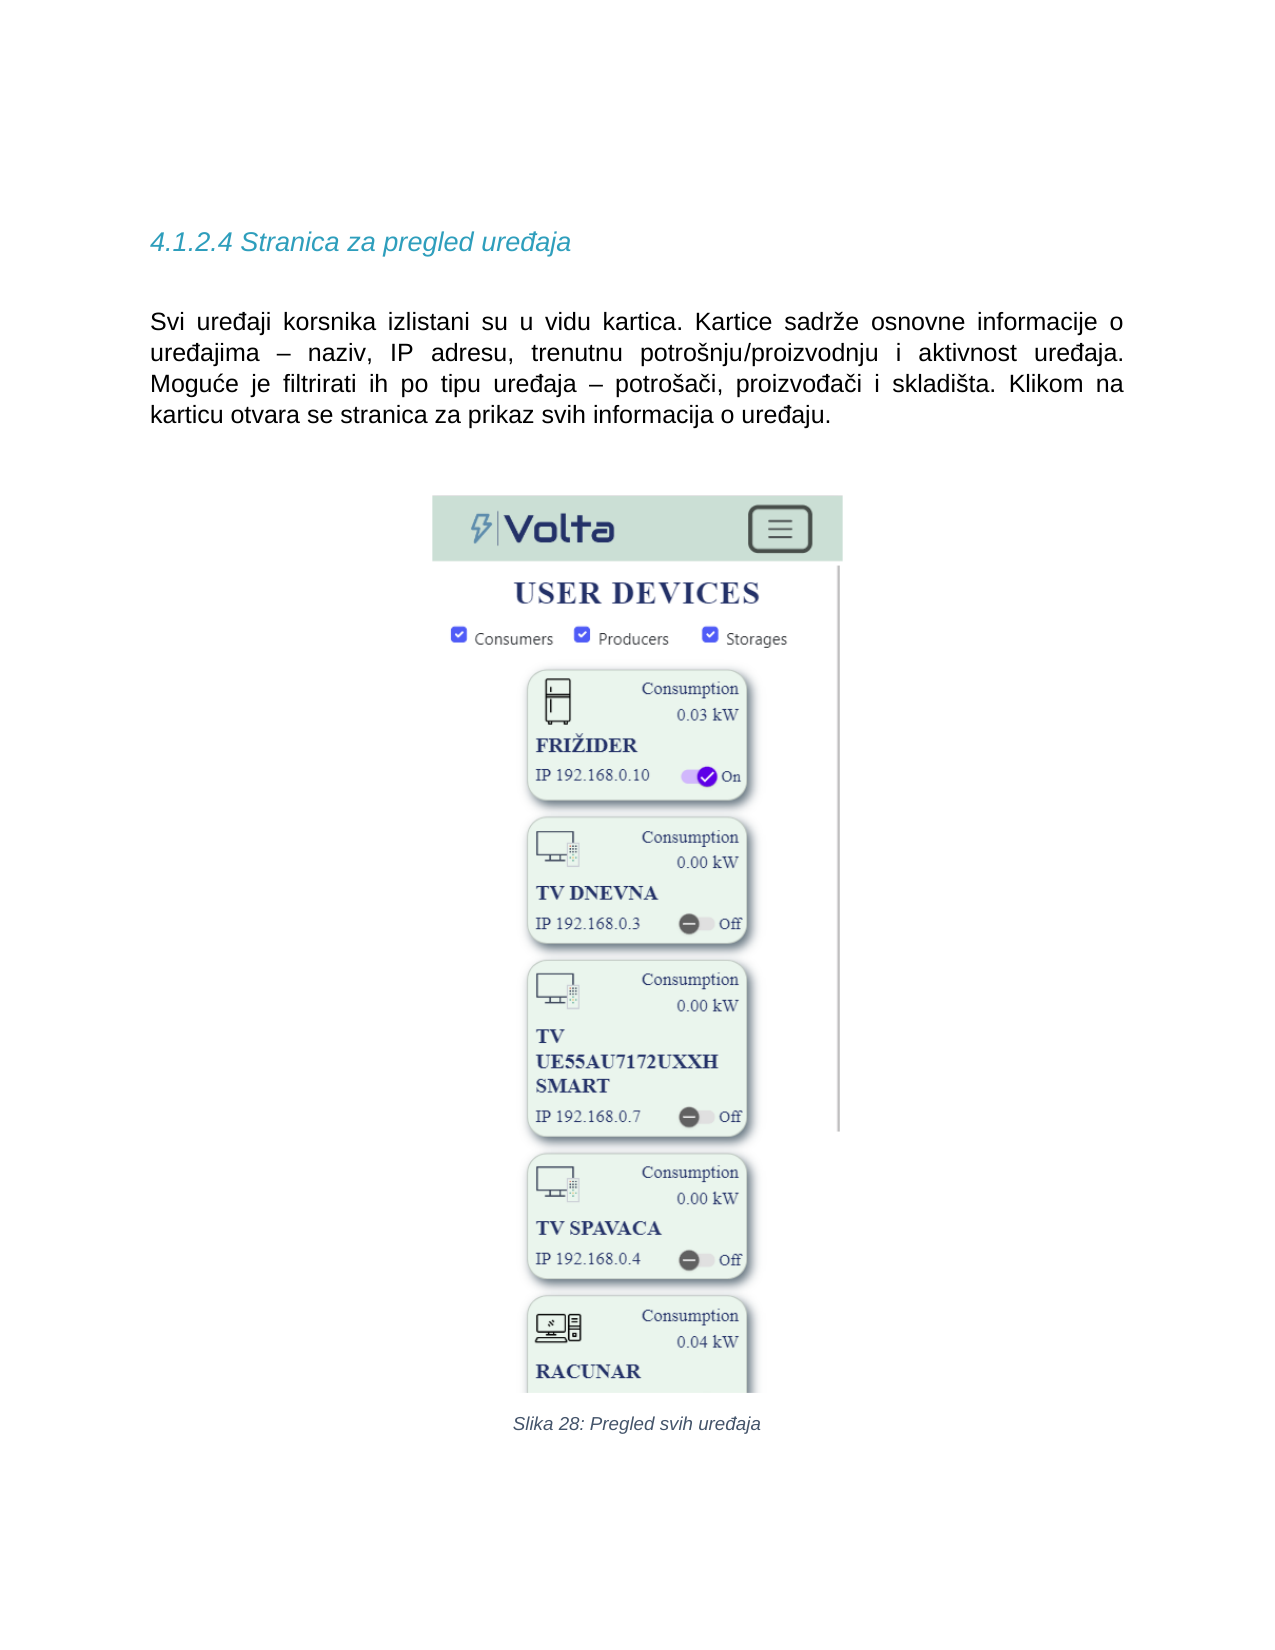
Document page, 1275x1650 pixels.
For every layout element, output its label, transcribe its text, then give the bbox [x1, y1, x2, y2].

picture [432, 495, 843, 1394]
text Slika 28: Pregled svih uređaja [150, 1413, 1125, 1434]
subtitle 4.1.2.4 Stranica za pregled uređaja [150, 226, 1125, 257]
text Svi uređaji korsnika izlistani su u vidu kartica. Kartice sadrže osnovne informacije o uređajima – naziv, IP adresu, trenutnu potrošnju/proizvodnju i aktivnost uređaja. Moguće je filtrirati ih po tipu uređaja – potrošači, proizvođači i skladišta. Klikom na karticu otvara se stranica za prikaz svih informacija o uređaju. [150, 307, 1125, 429]
